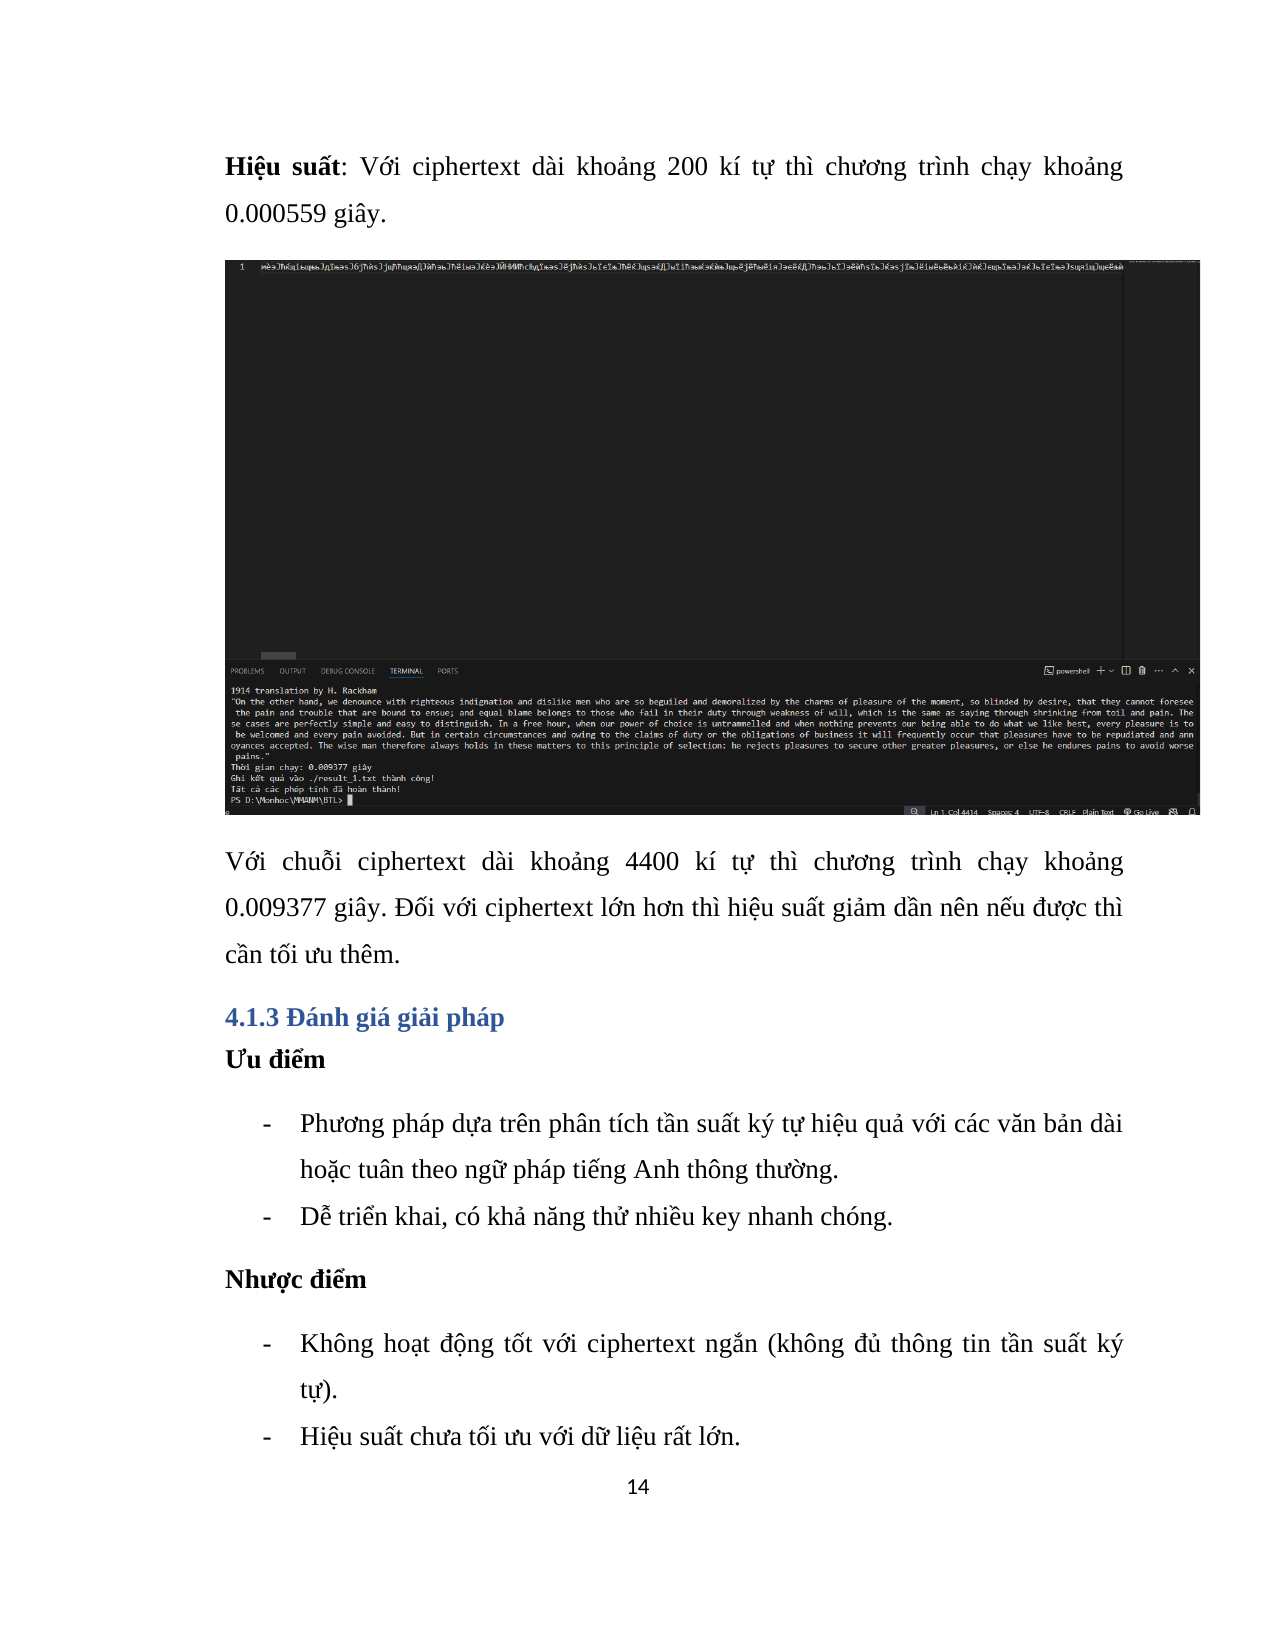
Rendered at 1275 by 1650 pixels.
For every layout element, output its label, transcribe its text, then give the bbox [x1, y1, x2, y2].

text Hiệu suất: Với ciphertext dài khoảng 200 kí tự thì chương trình chạy khoảng 0.000559 giây. [225, 150, 1125, 228]
subtitle 4.1.3 Đánh giá giải pháp [150, 1002, 1125, 1033]
text Ưu điểm [225, 1043, 1125, 1074]
list Không hoạt động tốt với ciphertext ngắn (không đủ thông tin tần suất ký tự). [262, 1327, 1125, 1404]
picture [225, 260, 1200, 815]
list Hiệu suất chưa tối ưu với dữ liệu rất lớn. [262, 1420, 1125, 1451]
text Nhược điểm [225, 1263, 1125, 1294]
list Dễ triển khai, có khả năng thử nhiều key nhanh chóng. [262, 1200, 1125, 1231]
list Phương pháp dựa trên phân tích tần suất ký tự hiệu quả với các văn bản dài hoặc tuân theo ngữ pháp tiếng Anh thông thường. [262, 1107, 1125, 1184]
text Với chuỗi ciphertext dài khoảng 4400 kí tự thì chương trình chạy khoảng 0.009377 giây. Đối với ciphertext lớn hơn thì hiệu suất giảm dần nên nếu được thì cần tối ưu thêm. [225, 845, 1125, 969]
